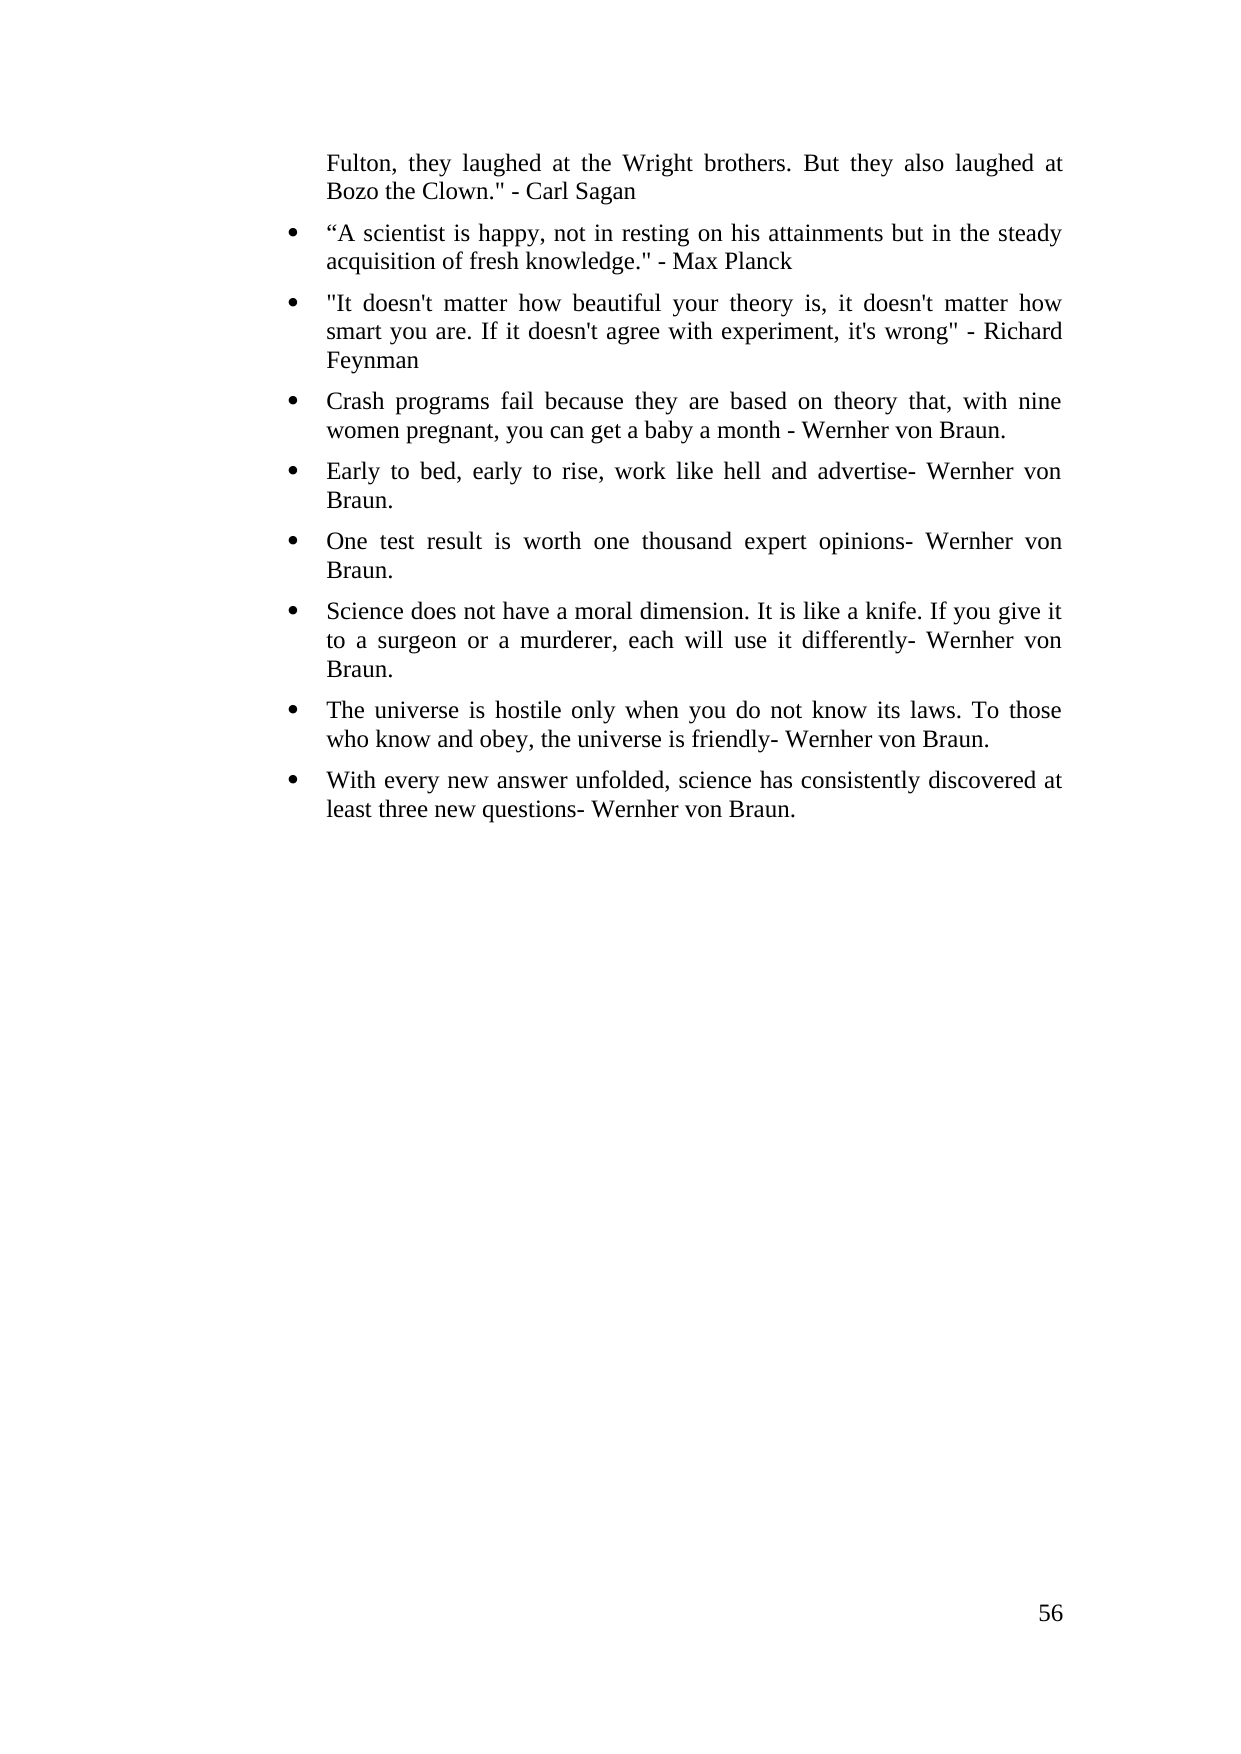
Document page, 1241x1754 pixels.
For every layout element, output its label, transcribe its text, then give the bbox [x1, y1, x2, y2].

list Crash programs fail because they are based on theory that, with nine women pregnant, you can get a baby a month - Wernher von Braun. [288, 386, 1063, 444]
list With every new answer unfolded, science has consistently discovered at least three new questions- Wernher von Braun. [288, 765, 1063, 823]
list Science does not have a moral dimension. It is like a knife. If you give it to a surgeon or a murderer, each will use it differently- Wernher von Braun. [288, 596, 1063, 683]
list “A scientist is happy, not in resting on his attainments but in the steady acquisition of fresh knowledge." - Max Planck [288, 218, 1063, 275]
list The universe is hostile only when you do not know its laws. To those who know and obey, the universe is friendly- Wernher von Braun. [288, 695, 1063, 753]
list One test result is worth one thousand expert opinions- Wernher von Braun. [288, 526, 1063, 584]
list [288, 148, 1063, 205]
list "It doesn't matter how beautiful your theory is, it doesn't matter how smart you are. If it doesn't agree with experiment, it's wrong" - Richard Feynman [288, 288, 1063, 374]
list Early to bed, early to rise, work like hell and advertise- Wernher von Braun. [288, 456, 1063, 514]
